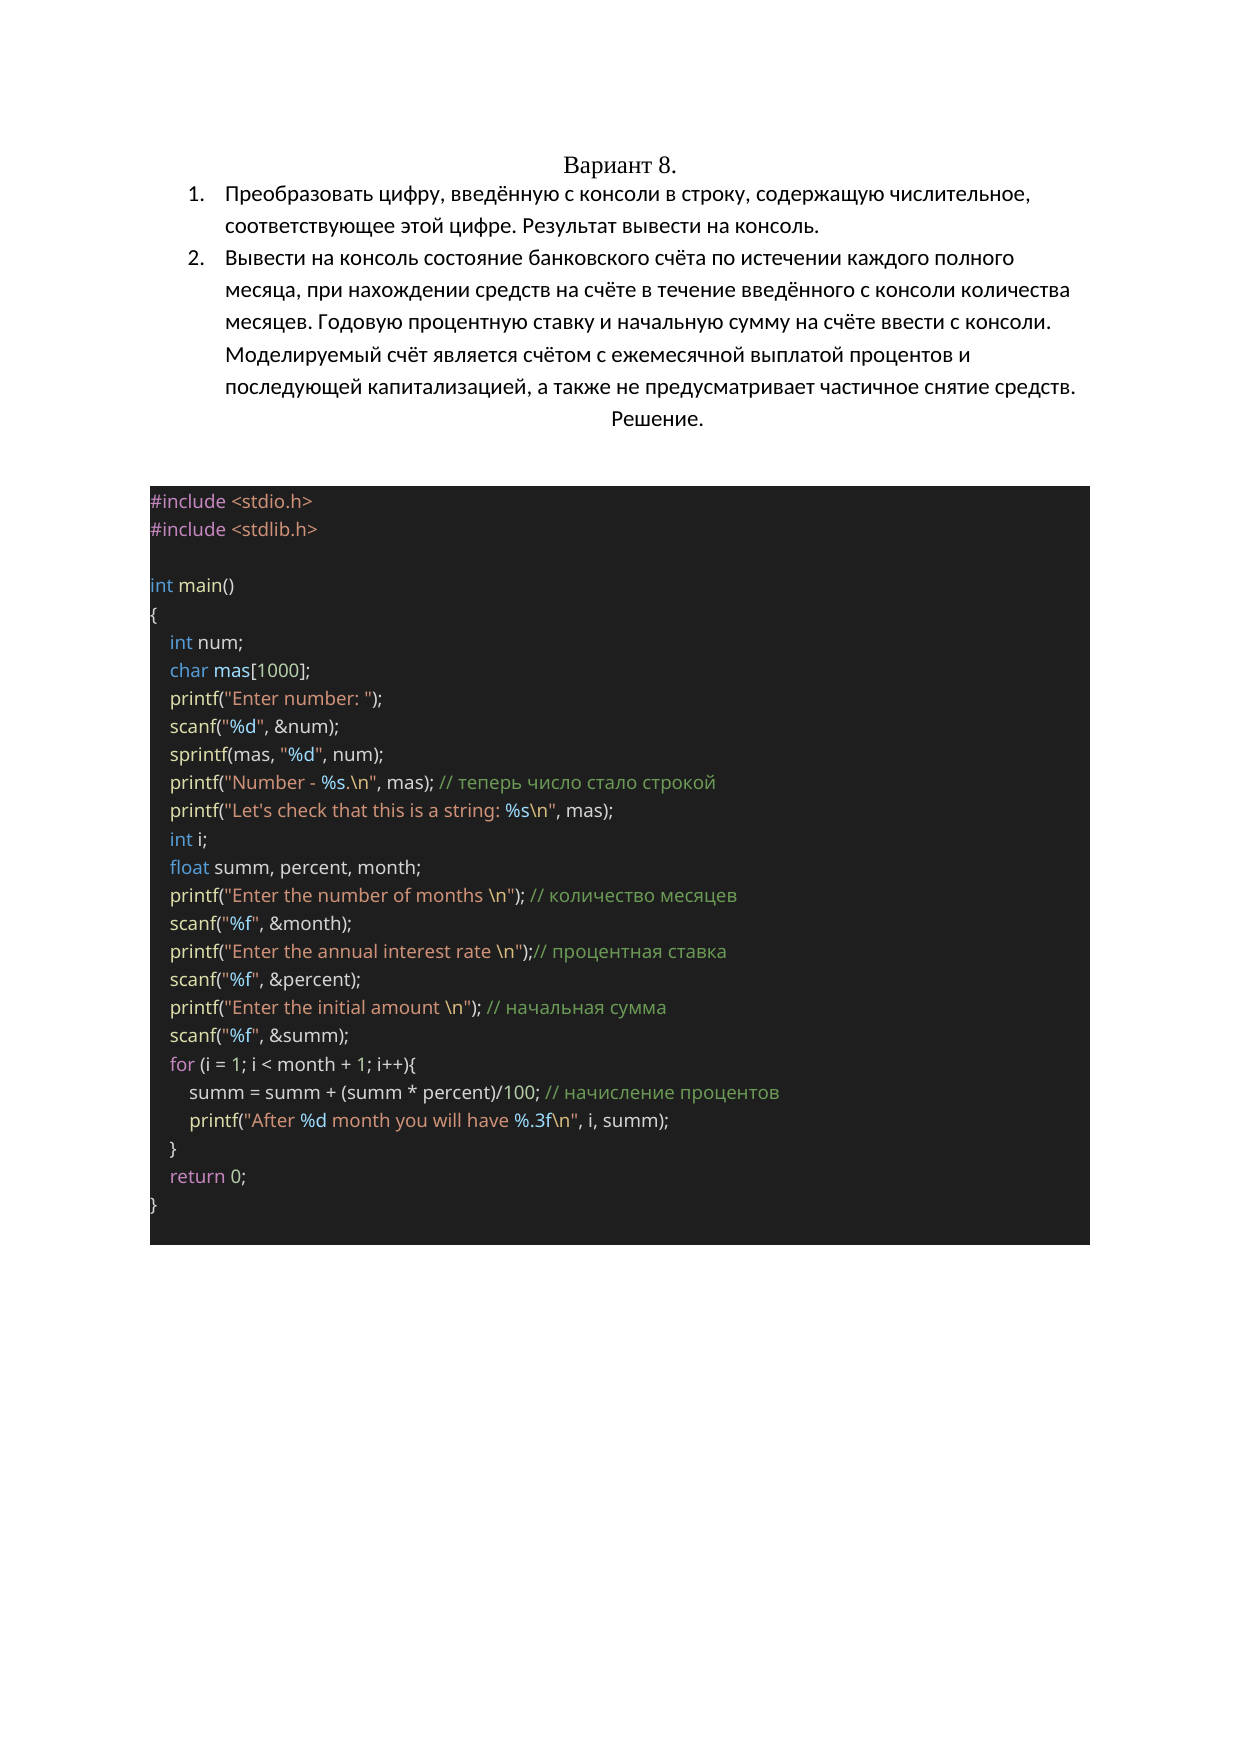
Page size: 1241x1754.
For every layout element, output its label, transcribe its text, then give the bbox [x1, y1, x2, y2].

text scanf("%f", &percent); [150, 964, 1090, 992]
text scanf("%f", &summ); [150, 1020, 1090, 1048]
text printf("Enter the annual interest rate \n");// процентная ставка [150, 936, 1090, 964]
text Вариант 8. [150, 150, 1090, 179]
text printf("Enter the initial amount \n"); // начальная сумма [150, 992, 1090, 1020]
text sprintf(mas, "%d", num); [150, 739, 1090, 767]
text for (i = 1; i < month + 1; i++){ [150, 1048, 1090, 1076]
text return 0; [150, 1161, 1090, 1189]
text printf("Enter the number of months \n"); // количество месяцев [150, 879, 1090, 908]
list Решение. [225, 404, 1090, 432]
text } [150, 1189, 1090, 1217]
text printf("After %d month you will have %.3f\n", i, summ); [150, 1104, 1090, 1133]
list Вывести на консоль состояние банковского счёта по истечении каждого полного месяца, при нахождении средств на счёте в течение введённого с консоли количества месяцев. Годовую процентную ставку и начальную сумму на счёте ввести с консоли. Моделируемый счёт является счётом с ежемесячной выплатой процентов и последующей капитализацией, а также не предусматривает частичное снятие средств. [187, 243, 1090, 400]
text float summ, percent, month; [150, 851, 1090, 879]
text #include <stdlib.h> [150, 514, 1090, 542]
text #include <stdio.h> [150, 486, 1090, 514]
text summ = summ + (summ * percent)/100; // начисление процентов [150, 1076, 1090, 1104]
list Преобразовать цифру, введённую с консоли в строку, содержащую числительное, соответствующее этой цифре. Результат вывести на консоль. [187, 179, 1090, 239]
text char mas[1000]; [150, 654, 1090, 683]
text int num; [150, 626, 1090, 654]
text printf("Number - %s.\n", mas); // теперь число стало строкой [150, 767, 1090, 795]
text int main() [150, 570, 1090, 598]
text { [150, 598, 1090, 626]
text printf("Enter number: "); [150, 683, 1090, 711]
text } [150, 1133, 1090, 1161]
text scanf("%d", &num); [150, 711, 1090, 739]
text scanf("%f", &month); [150, 908, 1090, 936]
text int i; [150, 823, 1090, 851]
text printf("Let's check that this is a string: %s\n", mas); [150, 795, 1090, 823]
